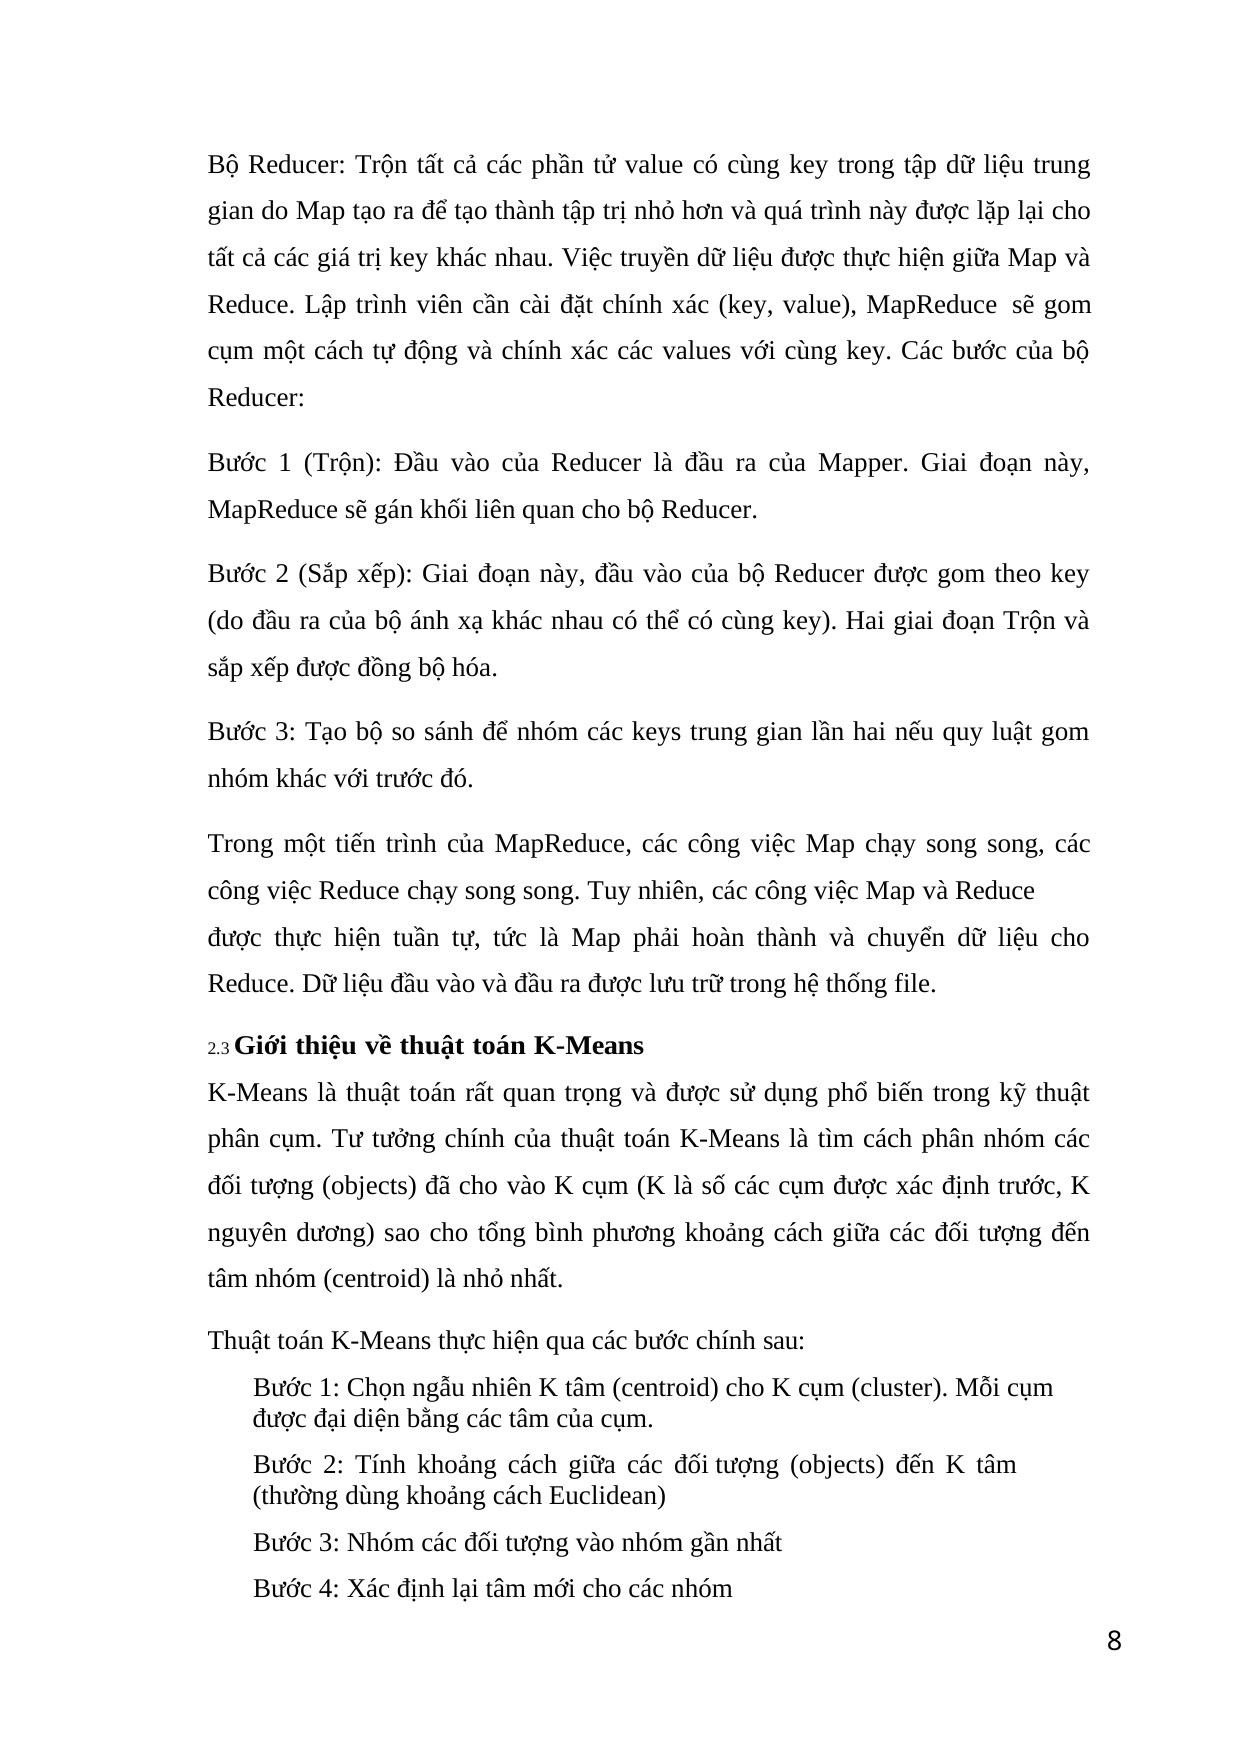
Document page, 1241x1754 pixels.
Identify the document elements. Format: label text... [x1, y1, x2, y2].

text Bước 2 (Sắp xếp): Giai đoạn này, đầu vào của bộ Reducer được gom theo key (do đầu ra của bộ ánh xạ khác nhau có thể có cùng key). Hai giai đoạn Trộn và sắp xếp được đồng bộ hóa. [207, 557, 1091, 682]
text Bước 1 (Trộn): Đầu vào của Reducer là đầu ra của Mapper. Giai đoạn này, MapReduce sẽ gán khối liên quan cho bộ Reducer. [207, 446, 1091, 524]
text Bước 2: Tính khoảng cách giữa các đối tượng (objects) đến K tâm (thường dùng khoảng cách Euclidean) [252, 1448, 1092, 1511]
text Thuật toán K-Means thực hiện qua các bước chính sau: [207, 1324, 1122, 1355]
text Bước 4: Xác định lại tâm mới cho các nhóm [253, 1572, 940, 1603]
text Bước 3: Tạo bộ so sánh để nhóm các keys trung gian lần hai nếu quy luật gom nhóm khác với trước đó. [207, 715, 1092, 793]
text Trong một tiến trình của MapReduce, các công việc Map chạy song song, các công việc Reduce chạy song song. Tuy nhiên, các công việc Map và Reduce [207, 827, 1091, 905]
text Bước 1: Chọn ngẫu nhiên K tâm (centroid) cho K cụm (cluster). Mỗi cụm được đại diện bằng các tâm của cụm. [252, 1371, 1092, 1433]
text được thực hiện tuần tự, tức là Map phải hoàn thành và chuyển dữ liệu cho Reduce. Dữ liệu đầu vào và đầu ra được lưu trữ trong hệ thống file. [207, 921, 1091, 998]
text K-Means là thuật toán rất quan trọng và được sử dụng phổ biến trong kỹ thuật phân cụm. Tư tưởng chính của thuật toán K-Means là tìm cách phân nhóm các đối tượng (objects) đã cho vào K cụm (K là số các cụm được xác định trước, K nguyên dương) sao cho tổng bình phương khoảng cách giữa các đối tượng đến tâm nhóm (centroid) là nhỏ nhất. [207, 1076, 1092, 1294]
text Bộ Reducer: Trộn tất cả các phần tử value có cùng key trong tập dữ liệu trung gian do Map tạo ra để tạo thành tập trị nhỏ hơn và quá trình này được lặp lại cho tất cả các giá trị key khác nhau. Việc truyền dữ liệu được thực hiện giữa Map và Reduce. Lập trình viên cần cài đặt chính xác (key, value), MapReduce sẽ gom cụm một cách tự động và chính xác các values với cùng key. Các bước của bộ Reducer: [207, 148, 1092, 412]
text Bước 3: Nhóm các đối tượng vào nhóm gần nhất [253, 1526, 940, 1557]
subtitle Giới thiệu về thuật toán K-Means [207, 1029, 1152, 1060]
